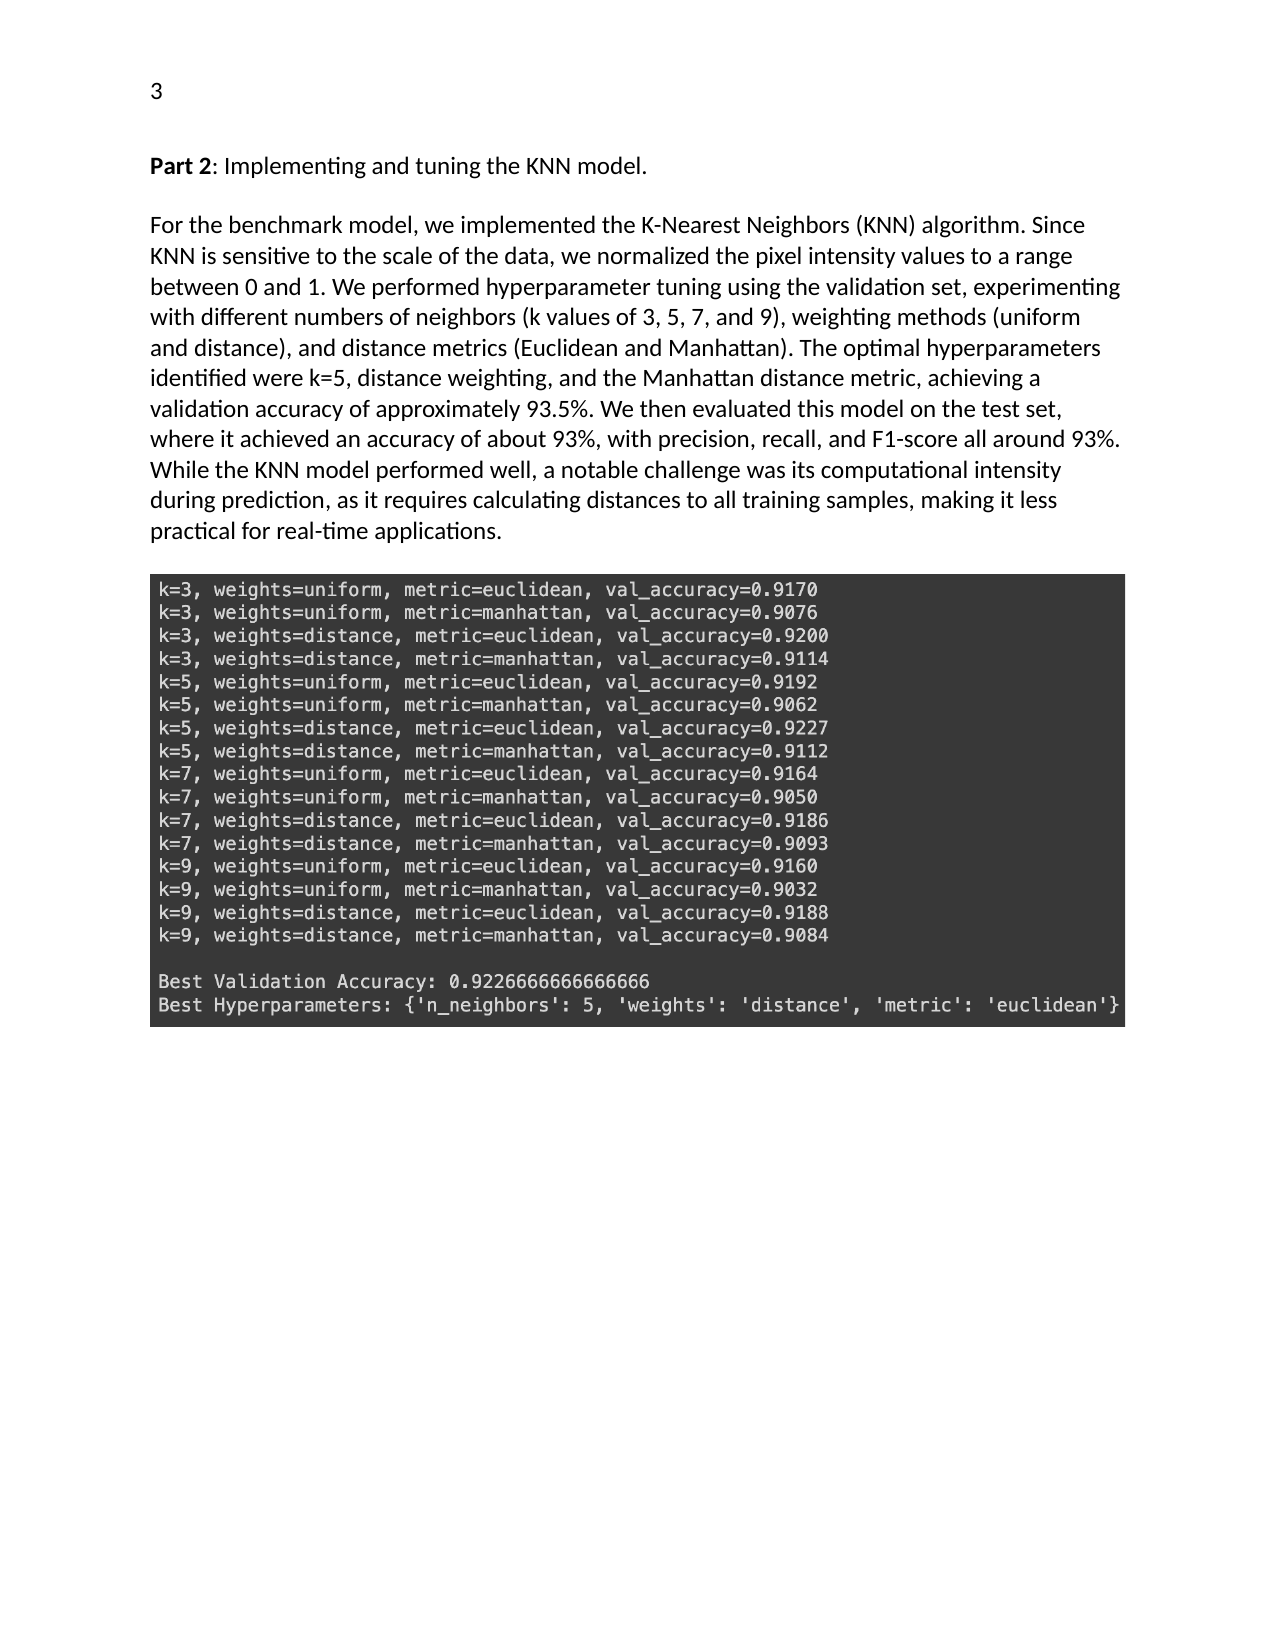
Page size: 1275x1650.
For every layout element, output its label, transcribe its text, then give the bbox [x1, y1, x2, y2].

text Part 2: Implementing and tuning the KNN model. [150, 150, 1125, 181]
text For the benchmark model, we implemented the K-Nearest Neighbors (KNN) algorithm. Since KNN is sensitive to the scale of the data, we normalized the pixel intensity values to a range between 0 and 1. We performed hyperparameter tuning using the validation set, experimenting with different numbers of neighbors (k values of 3, 5, 7, and 9), weighting methods (uniform and distance), and distance metrics (Euclidean and Manhattan). The optimal hyperparameters identified were k=5, distance weighting, and the Manhattan distance metric, achieving a validation accuracy of approximately 93.5%. We then evaluated this model on the test set, where it achieved an accuracy of about 93%, with precision, recall, and F1-score all around 93%. While the KNN model performed well, a notable challenge was its computational intensity during prediction, as it requires calculating distances to all training samples, making it less practical for real-time applications. [150, 210, 1125, 545]
picture [150, 574, 1125, 1027]
